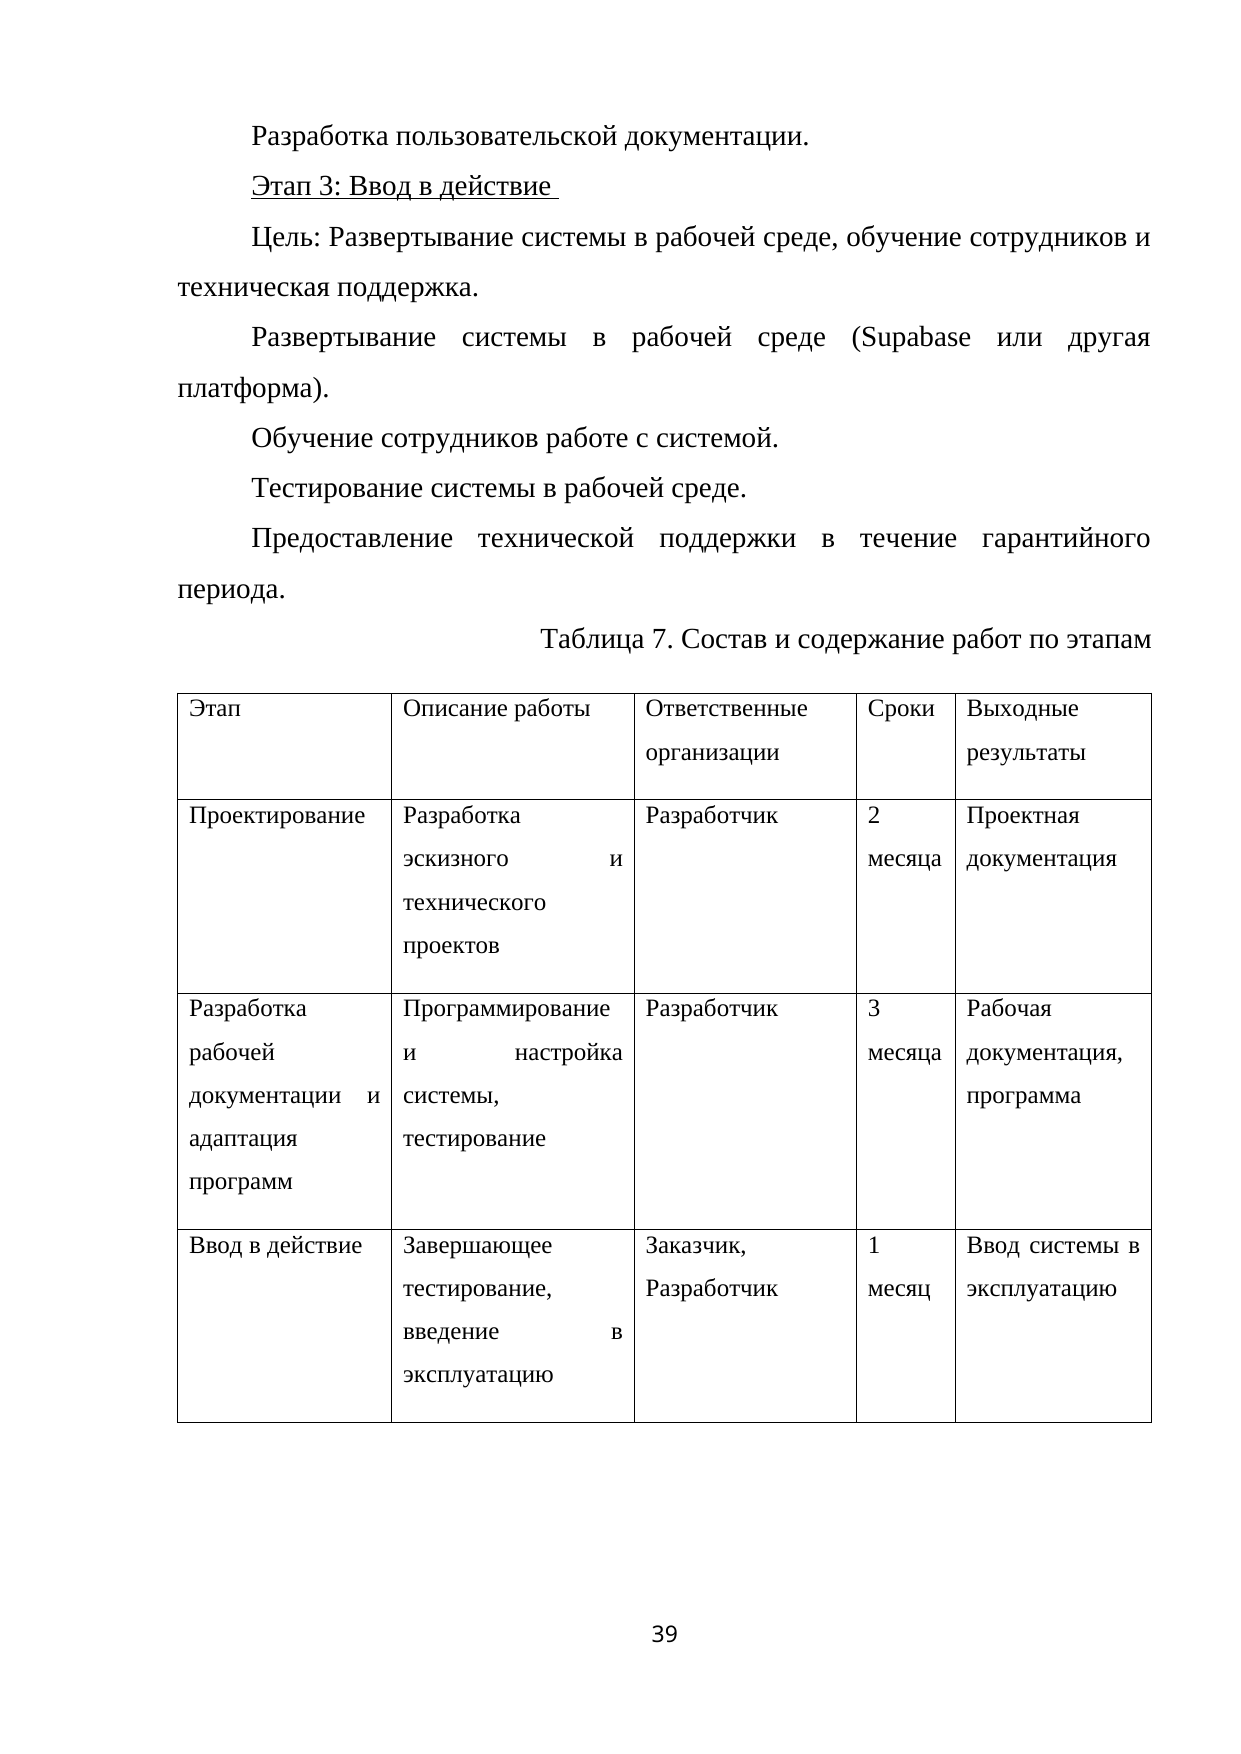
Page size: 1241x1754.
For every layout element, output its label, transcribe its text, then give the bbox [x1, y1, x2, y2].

table_cell Рабочая документация, программа [956, 994, 1151, 1229]
table_cell Заказчик, Разработчик [635, 1230, 856, 1422]
table_cell Ввод в действие [178, 1230, 391, 1422]
table_cell Разработчик [635, 994, 856, 1229]
table_cell 2 месяца [857, 800, 955, 992]
table_cell Проектирование [178, 800, 391, 992]
text Разработка пользовательской документации. [177, 118, 1152, 152]
table_cell 1 месяц [857, 1230, 955, 1422]
table_header Ответственные организации [635, 694, 856, 799]
table_cell Программирование и настройка системы, тестирование [392, 994, 634, 1229]
table_cell Разработка эскизного и технического проектов [392, 800, 634, 992]
table_cell Разработчик [635, 800, 856, 992]
table_cell Разработка рабочей документации и адаптация программ [178, 994, 391, 1229]
text Цель: Развертывание системы в рабочей среде, обучение сотрудников и техническая поддержка. [177, 219, 1152, 303]
table_header Этап [178, 694, 391, 799]
table_header Описание работы [392, 694, 634, 799]
table_cell Проектная документация [956, 800, 1151, 992]
table_cell 3 месяца [857, 994, 955, 1229]
text Развертывание системы в рабочей среде (Supabase или другая платформа). [177, 319, 1152, 403]
table_cell Завершающее тестирование, введение в эксплуатацию [392, 1230, 634, 1422]
text Тестирование системы в рабочей среде. [177, 470, 1152, 504]
text Предоставление технической поддержки в течение гарантийного периода. [177, 521, 1152, 604]
table_cell Ввод системы в эксплуатацию [956, 1230, 1151, 1422]
text Этап 3: Ввод в действие [177, 168, 1152, 202]
text Обучение сотрудников работе с системой. [177, 420, 1152, 453]
text Таблица 7. Состав и содержание работ по этапам [215, 621, 1152, 655]
table_header Сроки [857, 694, 955, 799]
table_header Выходные результаты [956, 694, 1151, 799]
